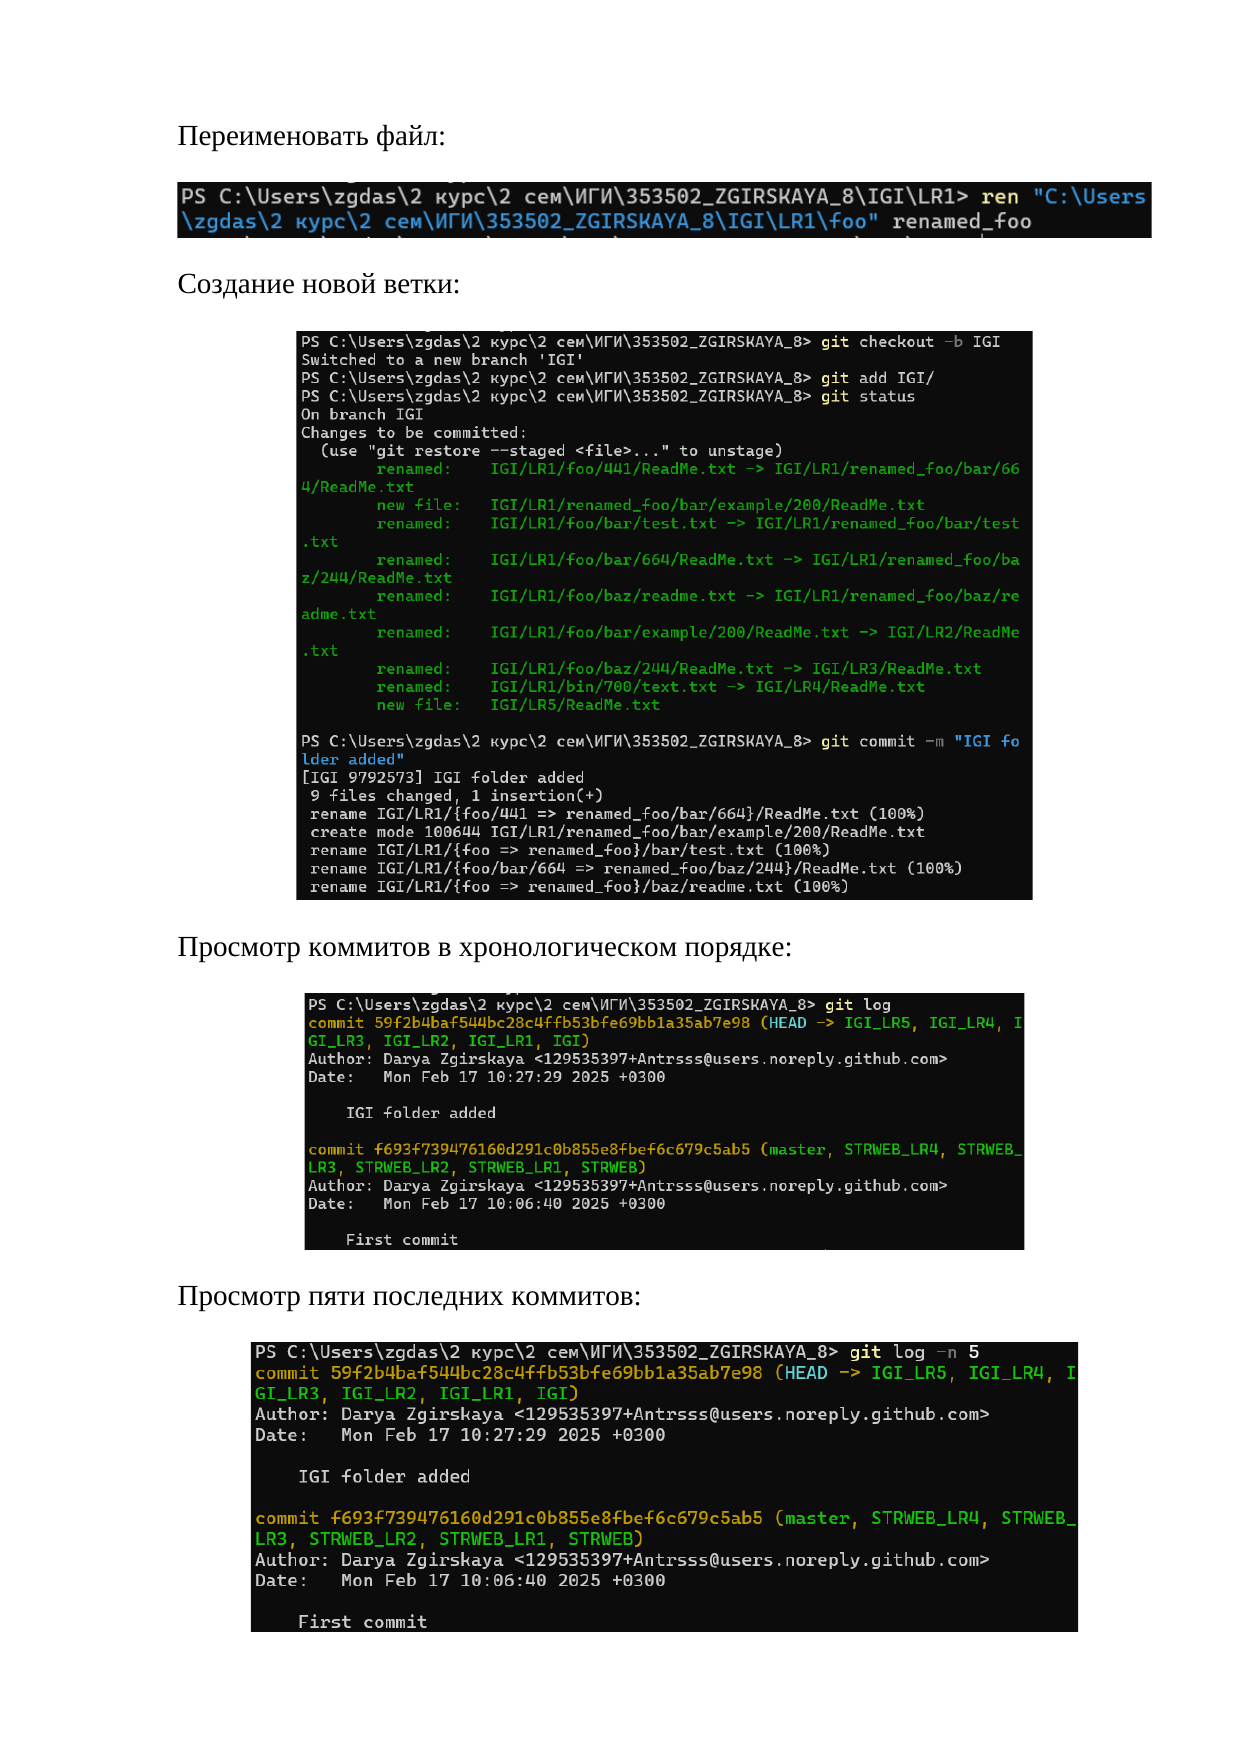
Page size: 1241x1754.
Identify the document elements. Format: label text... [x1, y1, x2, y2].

text Просмотр пяти последних коммитов: [177, 1278, 1152, 1312]
text Создание новой ветки: [177, 267, 1152, 300]
picture [250, 1342, 1079, 1632]
picture [296, 331, 1033, 900]
picture [304, 993, 1025, 1250]
text Просмотр коммитов в хронологическом порядке: [177, 929, 1152, 962]
text Переименовать файл: [177, 118, 1152, 152]
picture [177, 182, 1152, 238]
